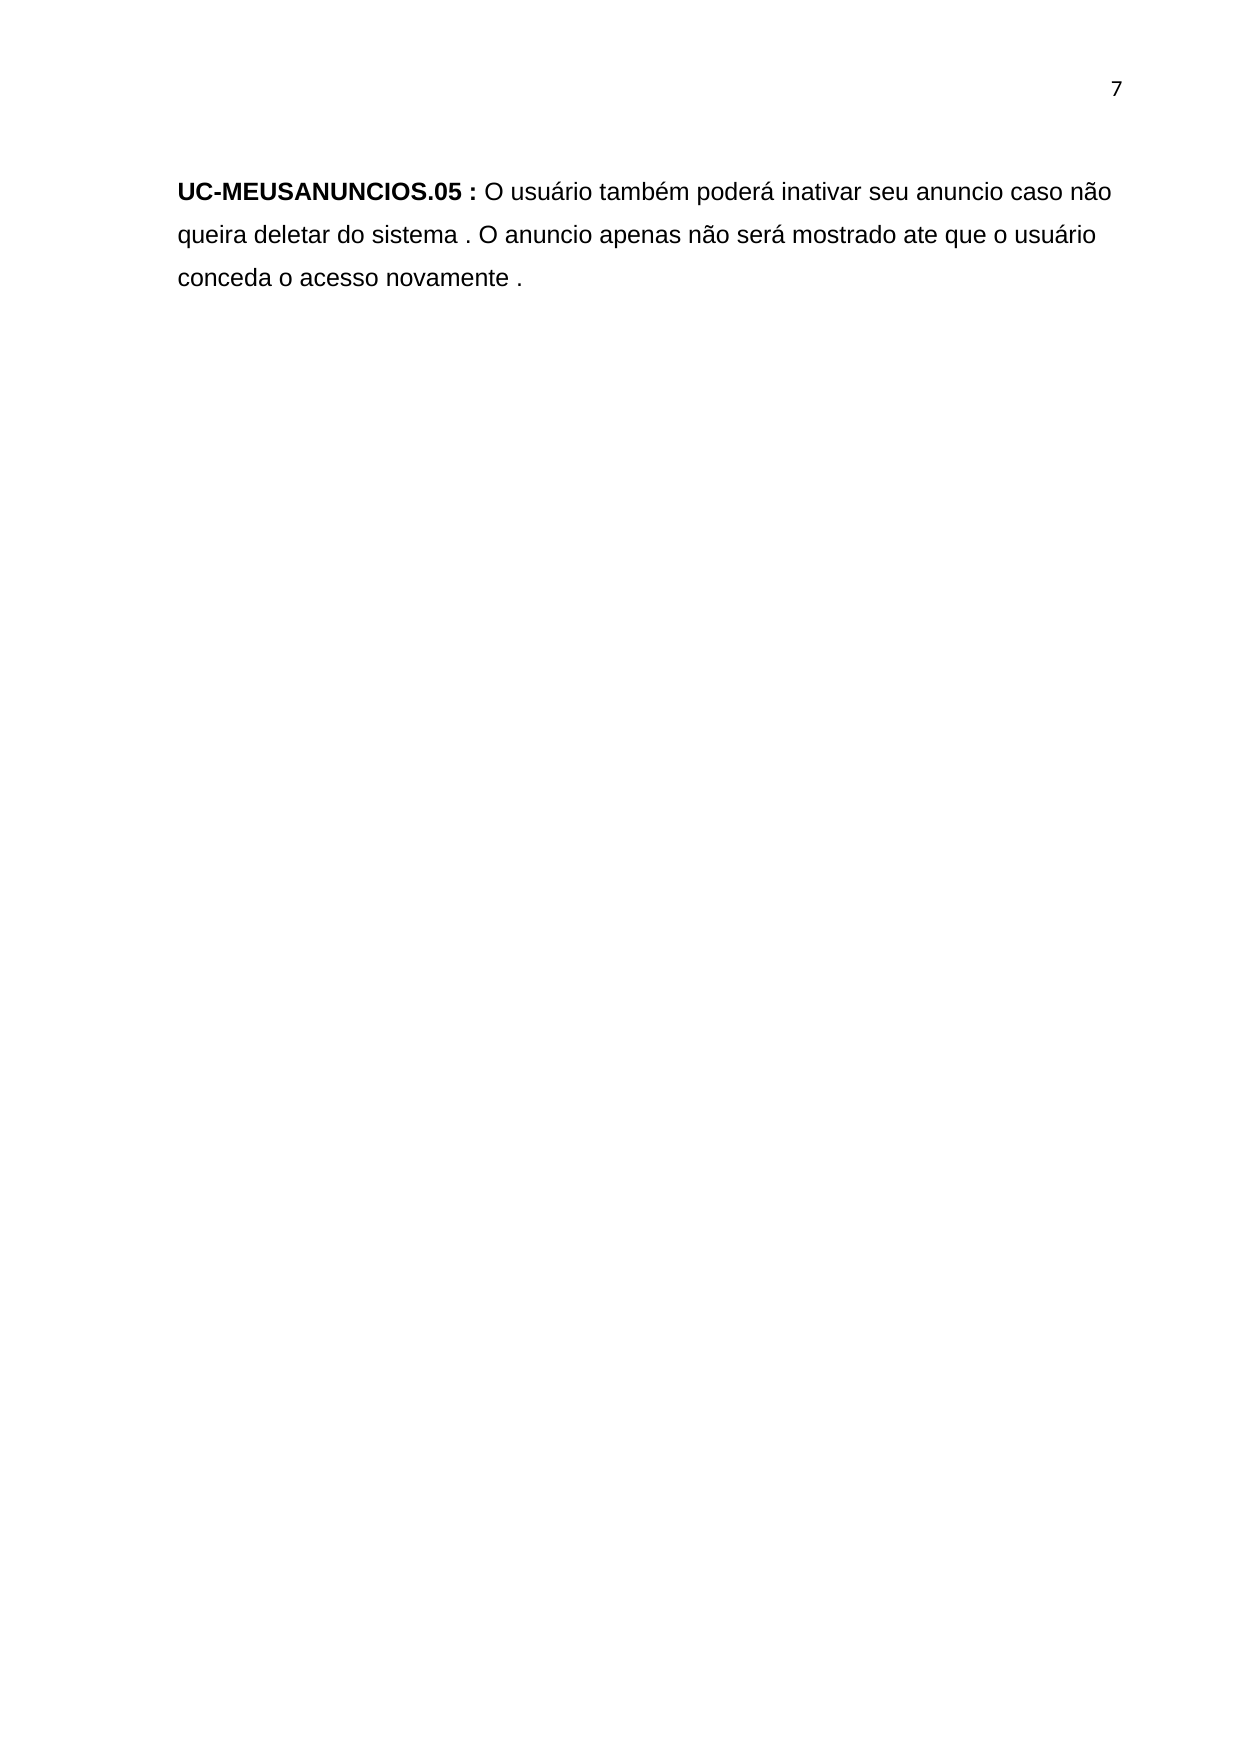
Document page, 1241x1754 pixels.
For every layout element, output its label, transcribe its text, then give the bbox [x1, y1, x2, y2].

text UC-MEUSANUNCIOS.05 : O usuário também poderá inativar seu anuncio caso não queira deletar do sistema . O anuncio apenas não será mostrado ate que o usuário conceda o acesso novamente . [177, 177, 1122, 292]
